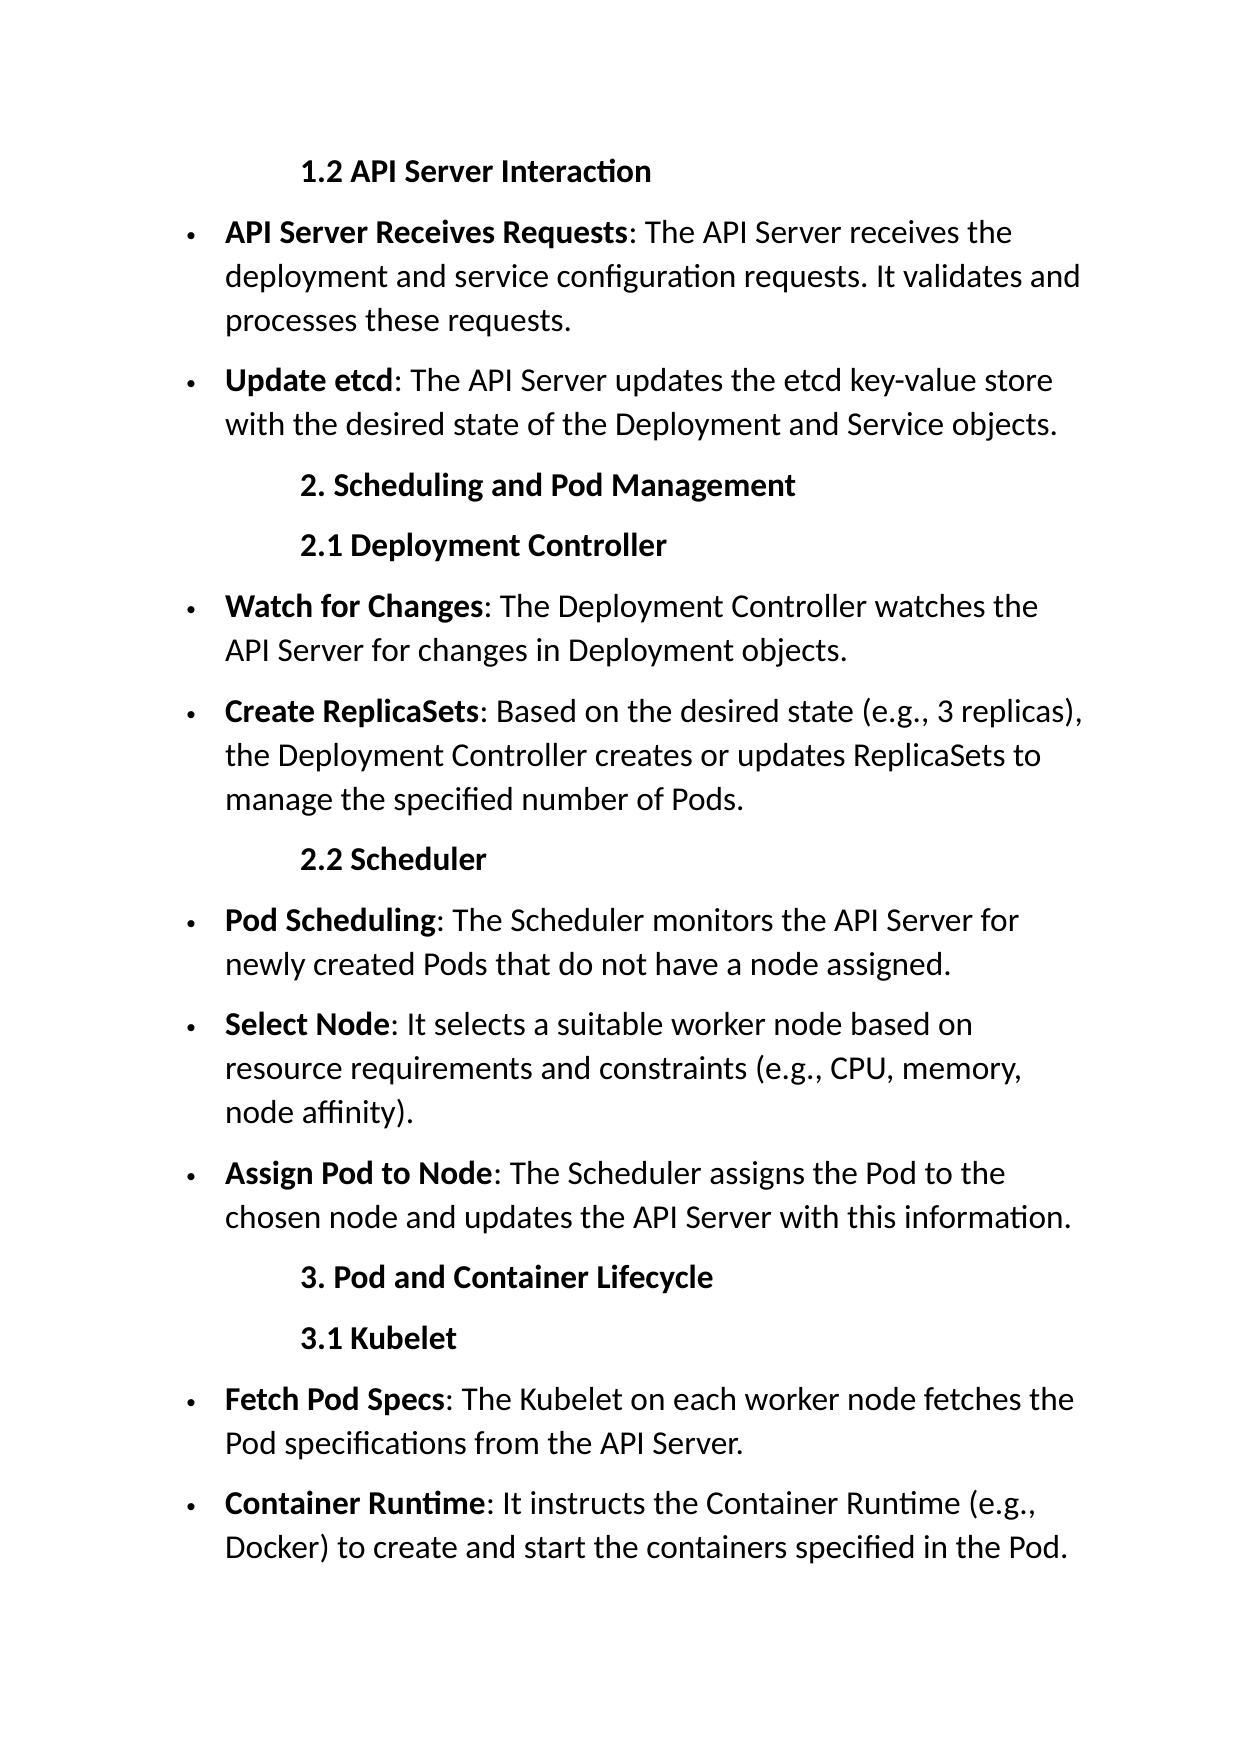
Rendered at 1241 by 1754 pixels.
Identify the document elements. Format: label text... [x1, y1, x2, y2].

text 3. Pod and Container Lifecycle [300, 1256, 1090, 1297]
list Pod Scheduling: The Scheduler monitors the API Server for newly created Pods that do not have a node assigned. [187, 899, 1090, 983]
list Container Runtime: It instructs the Container Runtime (e.g., Docker) to create and start the containers specified in the Pod. [187, 1482, 1090, 1567]
list Create ReplicaSets: Based on the desired state (e.g., 3 replicas), the Deployment Controller creates or updates ReplicaSets to manage the specified number of Pods. [187, 689, 1090, 818]
text 1.2 API Server Interaction [300, 150, 1090, 191]
text 2.1 Deployment Controller [300, 524, 1090, 565]
list Watch for Changes: The Deployment Controller watches the API Server for changes in Deployment objects. [187, 585, 1090, 670]
text 3.1 Kubelet [300, 1317, 1090, 1358]
list API Server Receives Requests: The API Server receives the deployment and service configuration requests. It validates and processes these requests. [187, 211, 1090, 339]
list Fetch Pod Specs: The Kubelet on each worker node fetches the Pod specifications from the API Server. [187, 1378, 1090, 1462]
list Select Node: It selects a suitable worker node based on resource requirements and constraints (e.g., CPU, memory, node affinity). [187, 1003, 1090, 1132]
text 2. Scheduling and Pod Management [300, 464, 1090, 504]
text 2.2 Scheduler [300, 838, 1090, 879]
list Assign Pod to Node: The Scheduler assigns the Pod to the chosen node and updates the API Server with this information. [187, 1152, 1090, 1237]
list Update etcd: The API Server updates the etcd key-value store with the desired state of the Deployment and Service objects. [187, 359, 1090, 444]
